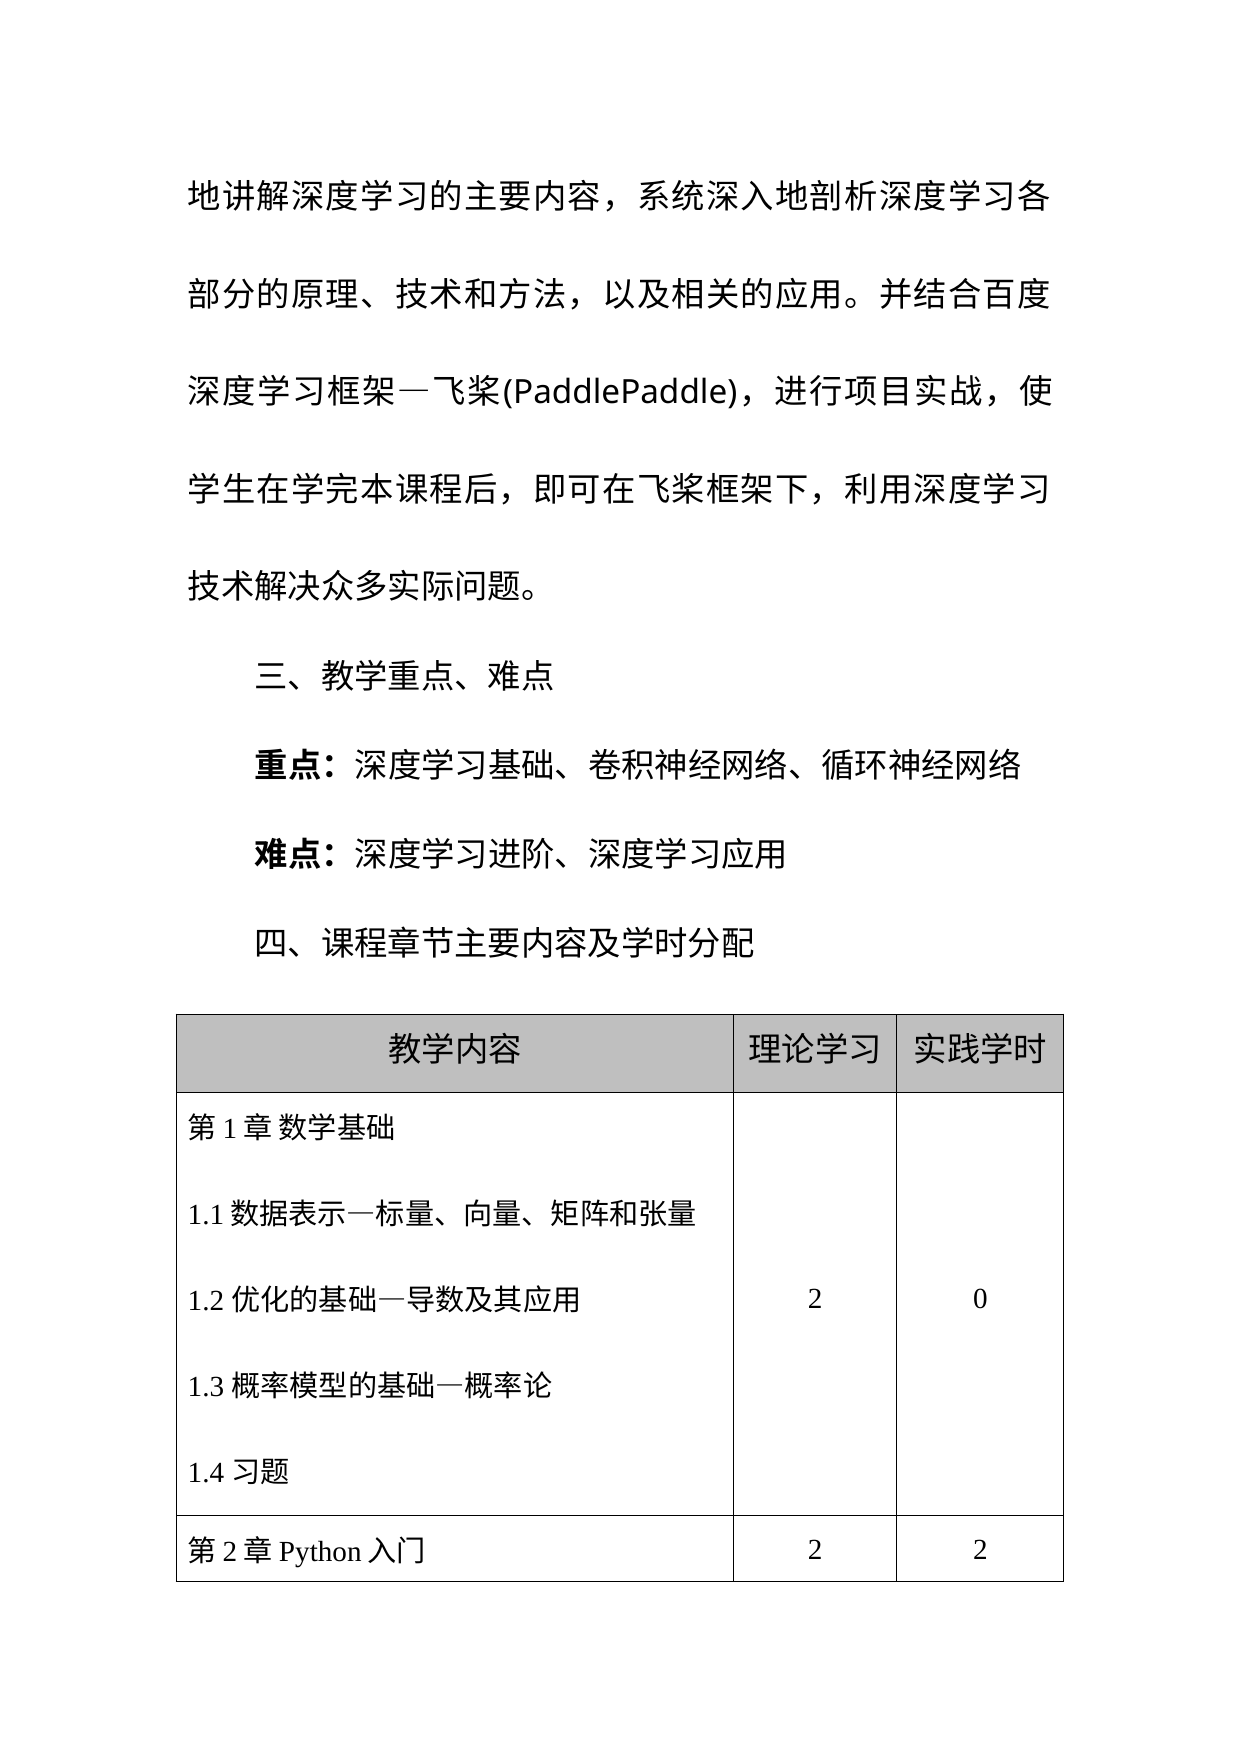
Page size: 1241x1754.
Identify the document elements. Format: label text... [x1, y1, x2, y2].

table_cell 2 [897, 1516, 1063, 1581]
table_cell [177, 1516, 733, 1581]
text 重点：深度学习基础、卷积神经网络、循环神经网络 [187, 730, 1053, 795]
table_cell 2 [734, 1093, 896, 1515]
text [187, 162, 1053, 617]
table_cell 第1章 数学基础 1.1数据表示—标量、向量、矩阵和张量 1.2 优化的基础—导数及其应用 1.3 概率模型的基础—概率论 1.4 习题 [177, 1093, 733, 1515]
table_header 实践学时 [897, 1015, 1063, 1092]
text 四、课程章节主要内容及学时分配 [187, 908, 1053, 973]
table_header 教学内容 [177, 1015, 733, 1092]
table_cell 2 [734, 1516, 896, 1581]
text 三、教学重点、难点 [187, 641, 1053, 706]
table_header 理论学习 [734, 1015, 896, 1092]
text 难点：深度学习进阶、深度学习应用 [187, 819, 1053, 884]
table_cell 0 [897, 1093, 1063, 1515]
